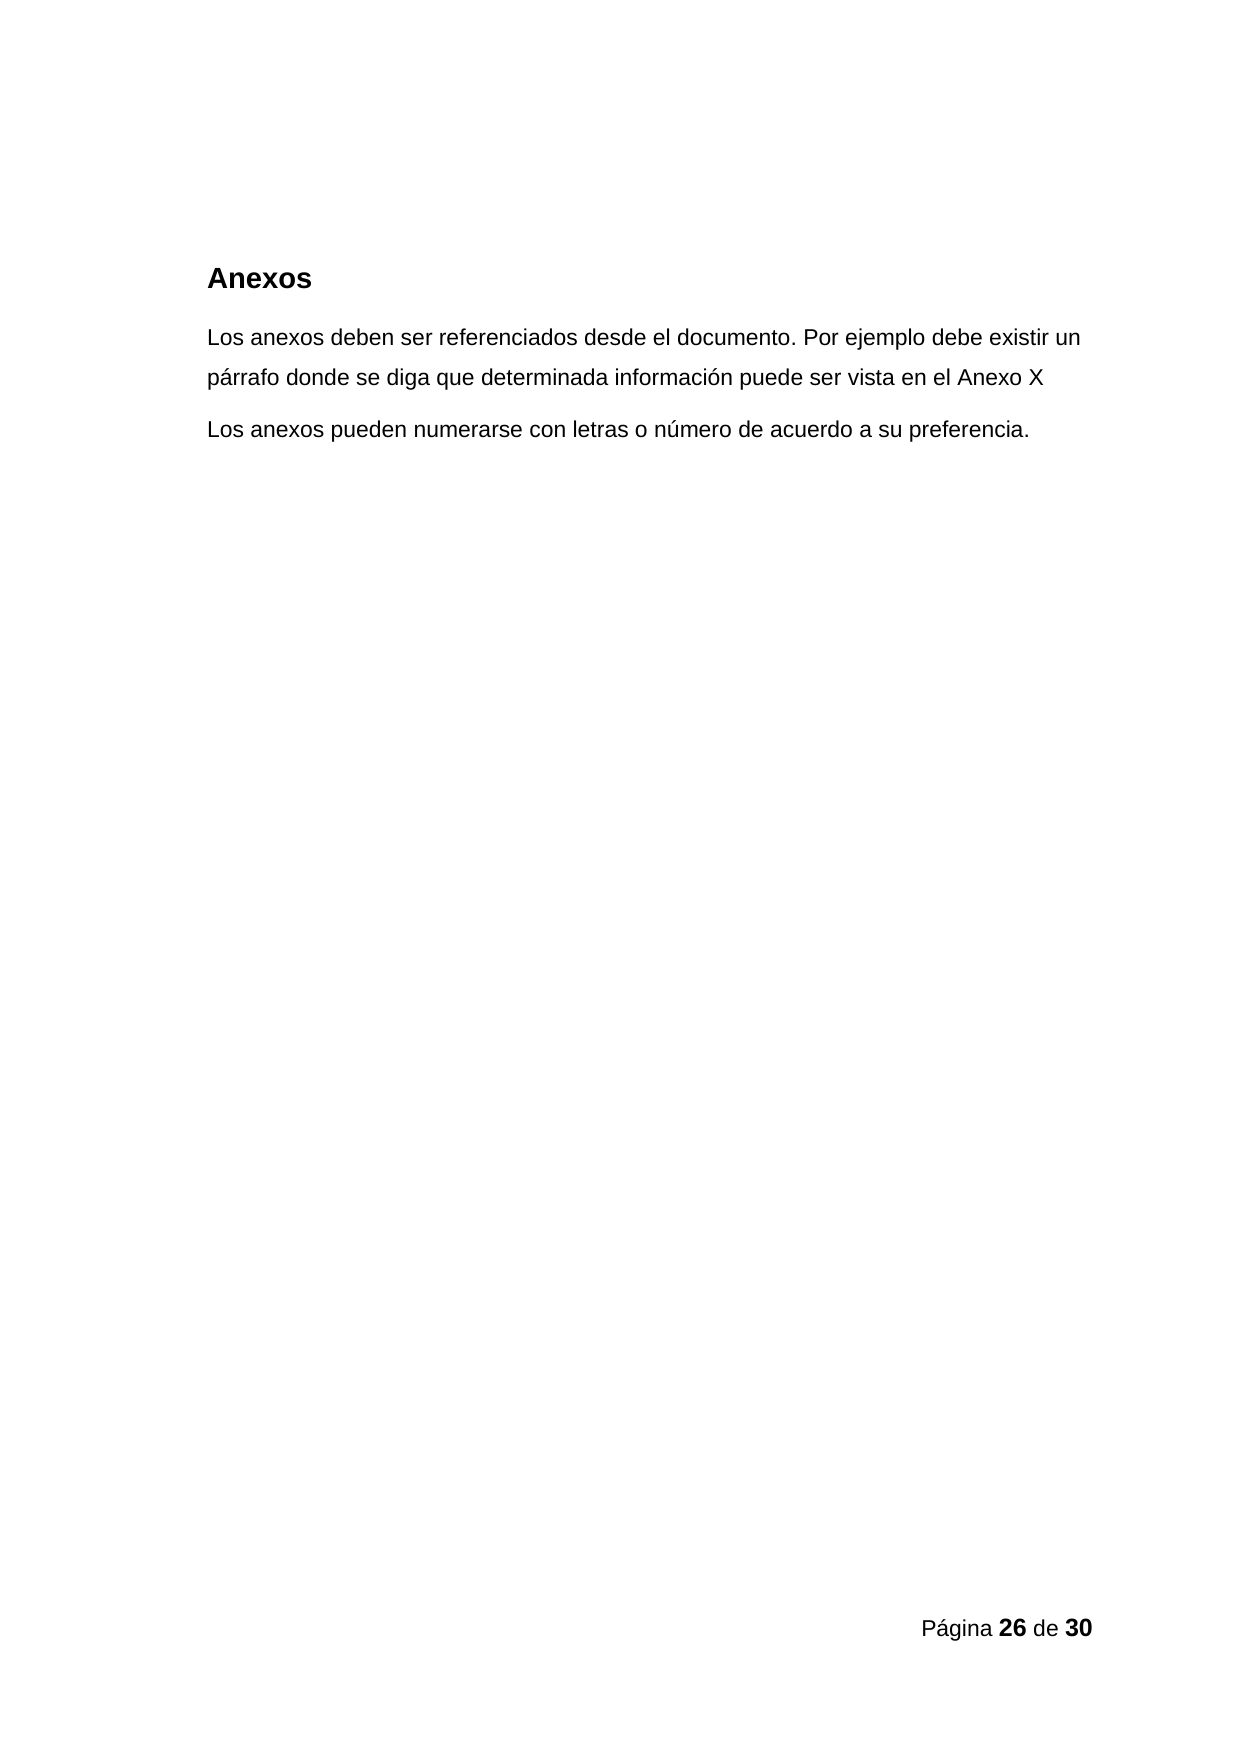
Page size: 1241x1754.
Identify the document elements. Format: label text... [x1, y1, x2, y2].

text Los anexos deben ser referenciados desde el documento. Por ejemplo debe existir un párrafo donde se diga que determinada información puede ser vista en el Anexo X [207, 324, 1092, 390]
title Anexos [207, 261, 1092, 295]
text Los anexos pueden numerarse con letras o número de acuerdo a su preferencia. [207, 416, 1092, 442]
